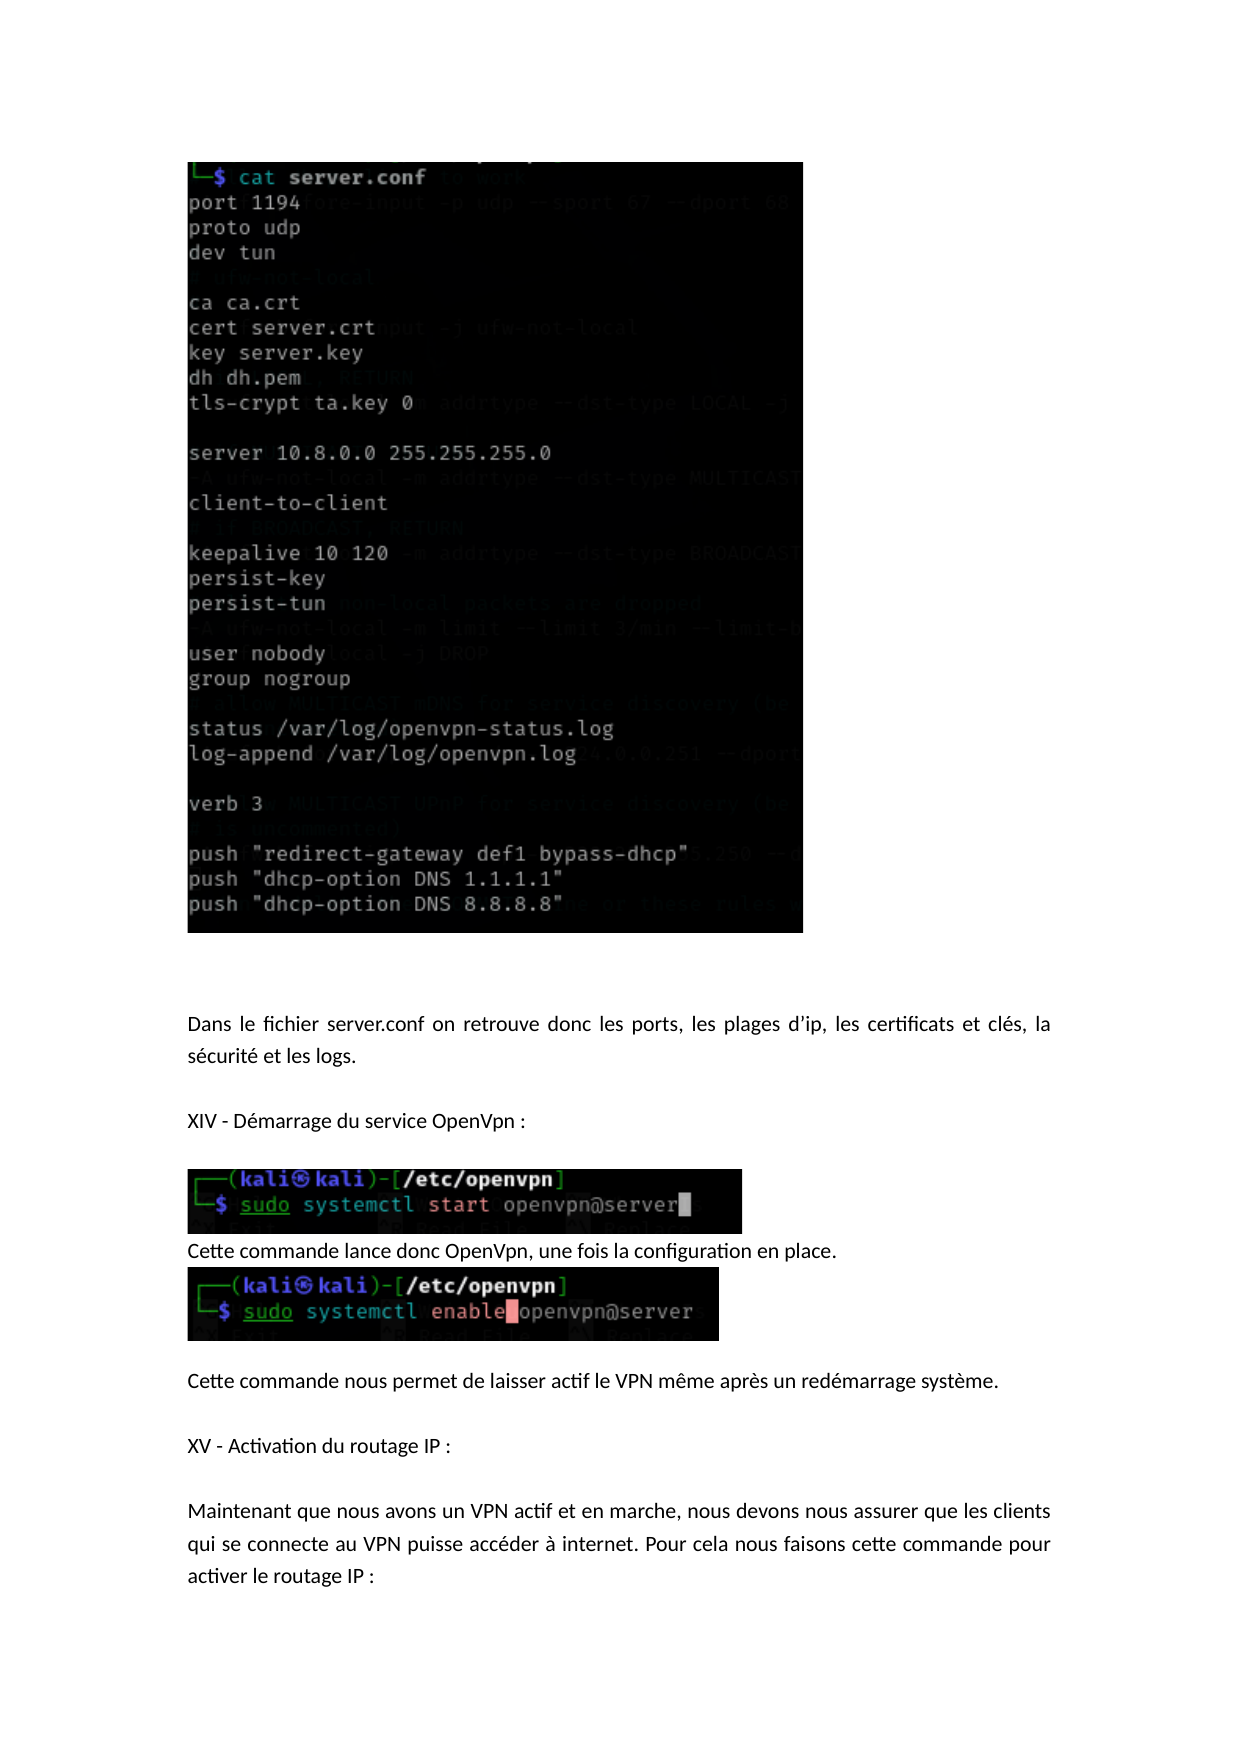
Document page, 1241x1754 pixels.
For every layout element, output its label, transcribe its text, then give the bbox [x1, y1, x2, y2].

picture [187, 1267, 719, 1341]
list Maintenant que nous avons un VPN actif et en marche, nous devons nous assurer que les clients qui se connecte au VPN puisse accéder à internet. Pour cela nous faisons cette commande pour activer le routage IP : [187, 1494, 1053, 1592]
list Cette commande lance donc OpenVpn, une fois la configuration en place. [187, 1234, 1053, 1267]
picture [187, 162, 804, 933]
list Dans le fichier server.conf on retrouve donc les ports, les plages d’ip, les certificats et clés, la sécurité et les logs. [187, 1007, 1053, 1072]
list Cette commande nous permet de laisser actif le VPN même après un redémarrage système. [187, 1364, 1053, 1397]
list XIV - Démarrage du service OpenVpn : [187, 1104, 1053, 1137]
list XV - Activation du routage IP : [187, 1429, 1053, 1462]
picture [187, 1169, 743, 1234]
